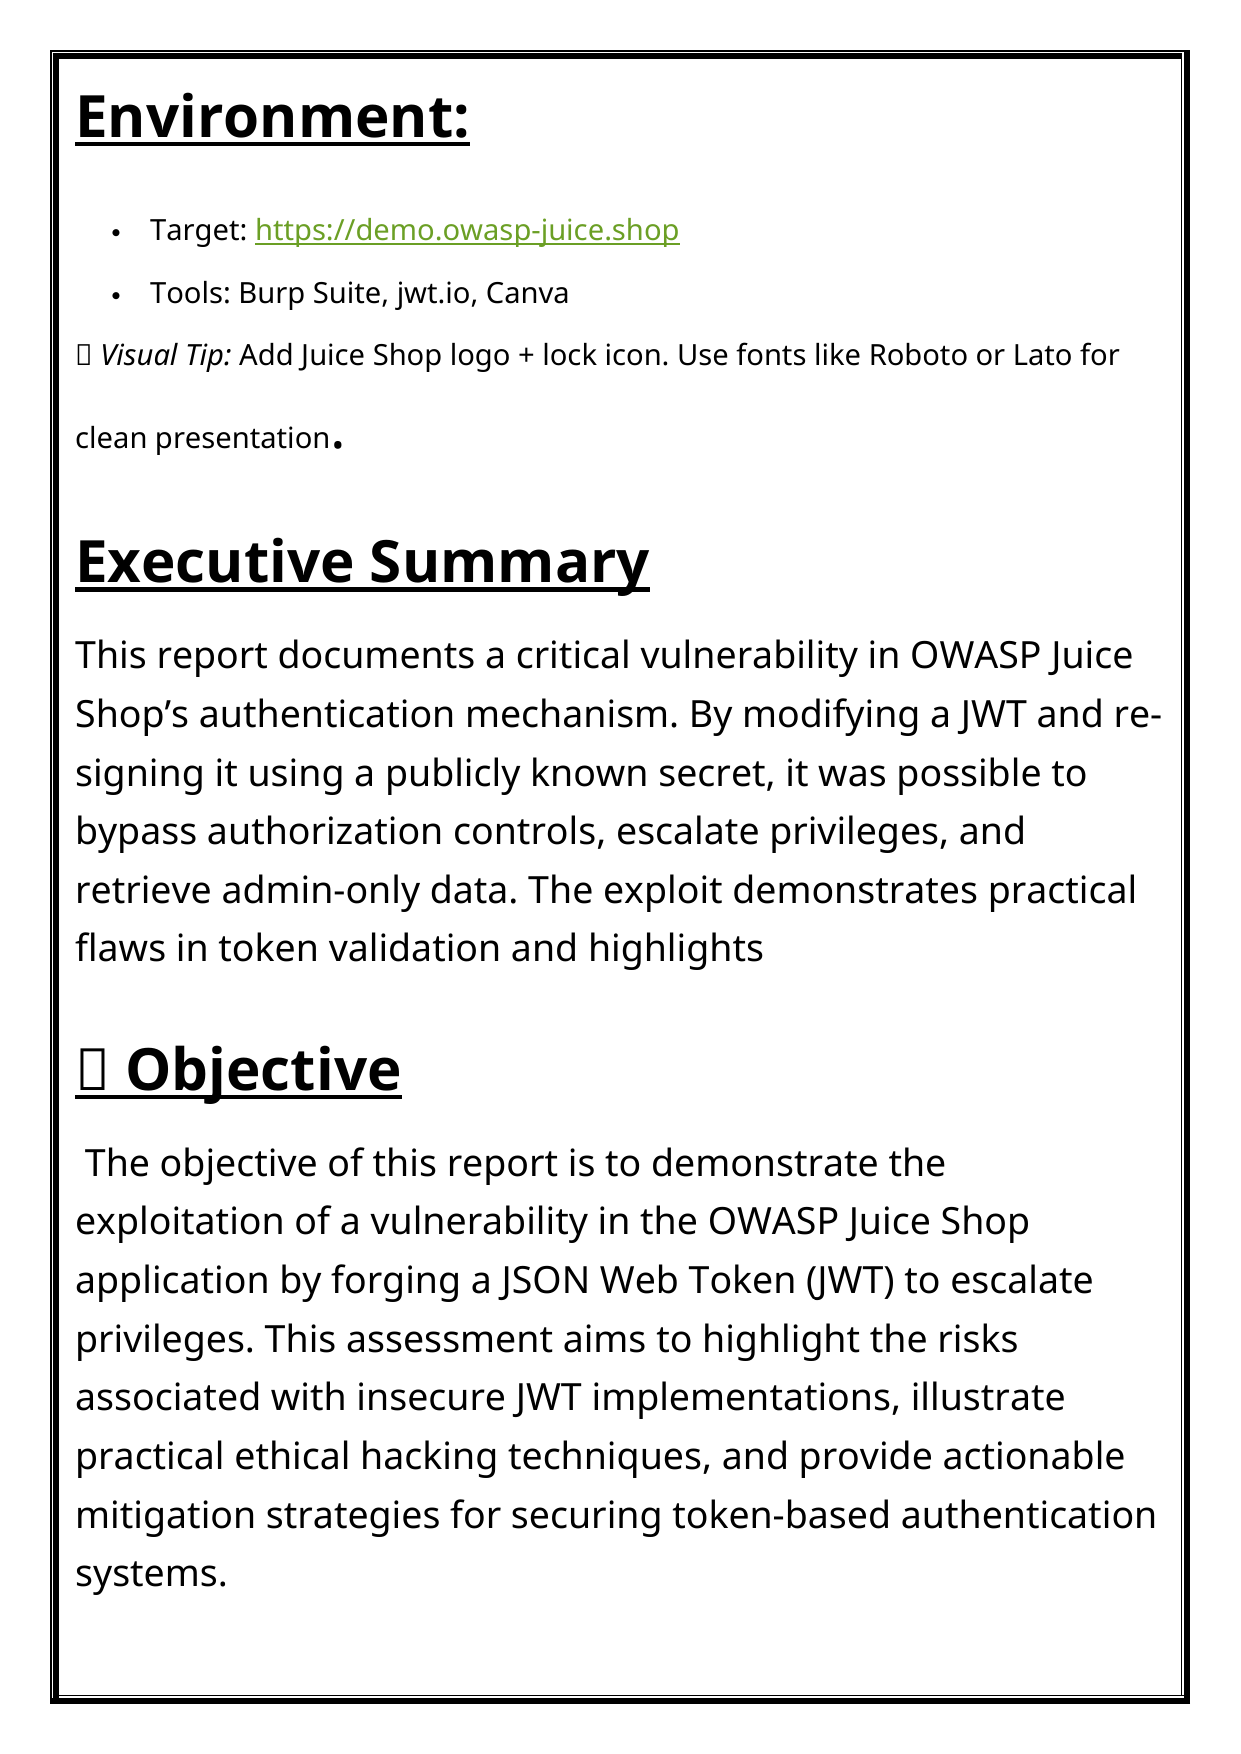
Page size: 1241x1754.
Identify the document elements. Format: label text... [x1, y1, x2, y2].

text This report documents a critical vulnerability in OWASP Juice Shop’s authentication mechanism. By modifying a JWT and re-signing it using a publicly known secret, it was possible to bypass authorization controls, escalate privileges, and retrieve admin-only data. The exploit demonstrates practical flaws in token validation and highlights [75, 628, 1165, 1007]
text Environment: [75, 75, 1165, 189]
text The objective of this report is to demonstrate the exploitation of a vulnerability in the OWASP Juice Shop application by forging a JSON Web Token (JWT) to escalate privileges. This assessment aims to highlight the risks associated with insecure JWT implementations, illustrate practical ethical hacking techniques, and provide actionable mitigation strategies for securing token-based authentication systems. [75, 1136, 1165, 1598]
text 💡 Visual Tip: Add Juice Shop logo + lock icon. Use fonts like Roboto or Lato for clean presentation. [75, 334, 1165, 499]
list Target: https://demo.owasp-juice.shop [112, 210, 1165, 249]
text Executive Summary [75, 521, 1165, 600]
text 🎯 Objective [75, 1028, 1165, 1107]
list Tools: Burp Suite, jwt.io, Canva [112, 272, 1165, 312]
